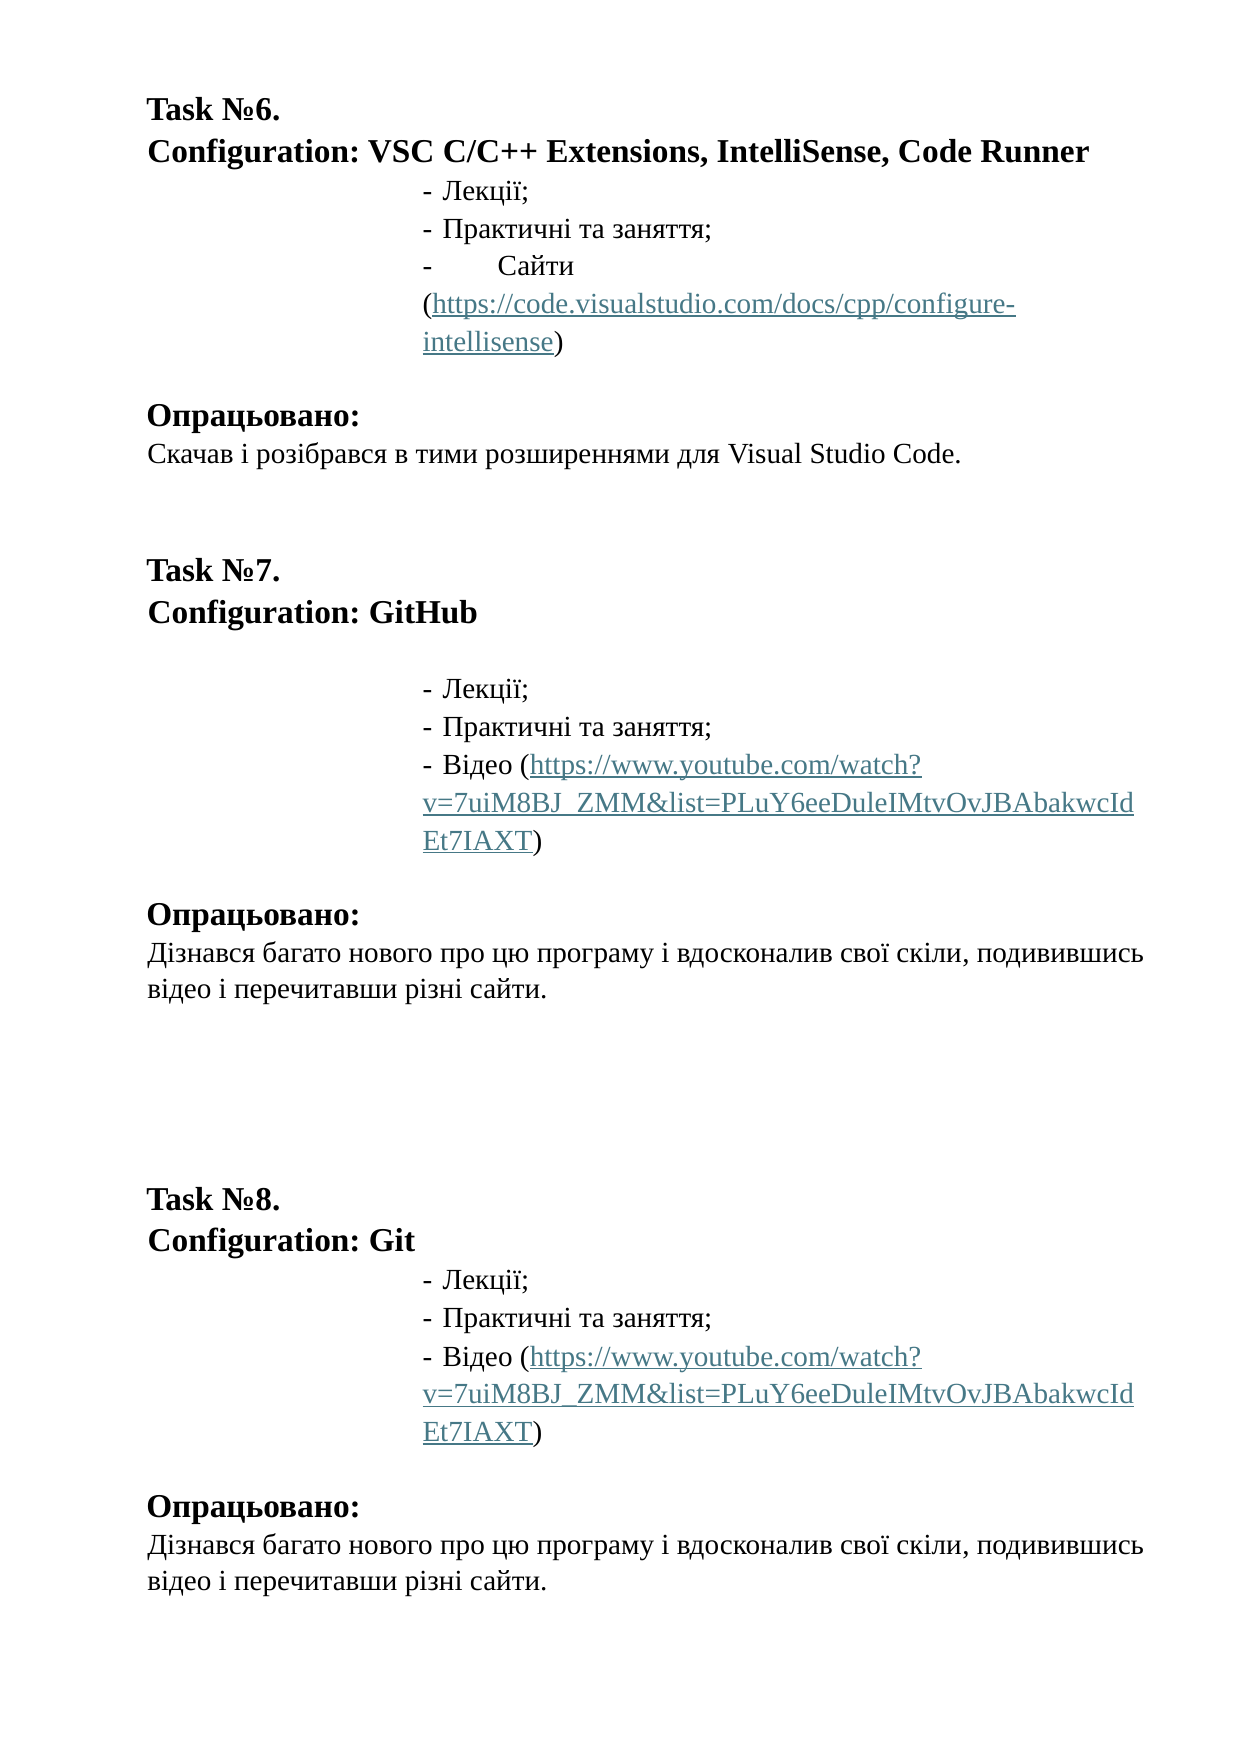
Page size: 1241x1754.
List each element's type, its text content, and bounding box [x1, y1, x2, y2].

list Практичні та заняття; [422, 709, 1151, 742]
list Відео (https://www.youtube.com/watch?v=7uiM8BJ_ZMM&list=PLuY6eeDuleIMtvOvJBAbakwcIdEt7IAXT) [422, 1339, 1151, 1448]
text Task №6. Configuration: VSC C/C++ Extensions, IntelliSense, Code Runner [146, 89, 1152, 169]
list Лекції; [422, 173, 1151, 206]
text Configuration: Git [147, 1221, 1152, 1259]
list Відео (https://www.youtube.com/watch?v=7uiM8BJ_ZMM&list=PLuY6eeDuleIMtvOvJBAbakwcIdEt7IAXT) [422, 747, 1151, 856]
text Опрацьовано: Скачав і розібрався в тими розширеннями для Visual Studio Code. [146, 396, 1152, 548]
text Configuration: GitHub [147, 592, 1152, 631]
text Опрацьовано: Дізнався багато нового про цю програму і вдосконалив свої скіли, подивившись відео і перечитавши різні сайти. [146, 894, 1152, 1005]
list Лекції; [422, 1262, 1151, 1296]
text Task №7. [146, 551, 1152, 589]
list Практичні та заняття; - Сайти (https://code.visualstudio.com/docs/cpp/configure-intellisense) [422, 211, 1151, 358]
list Лекції; [422, 671, 1151, 704]
list Практичні та заняття; [422, 1301, 1151, 1334]
text Task №8. [146, 1034, 1152, 1217]
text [146, 1486, 1152, 1597]
